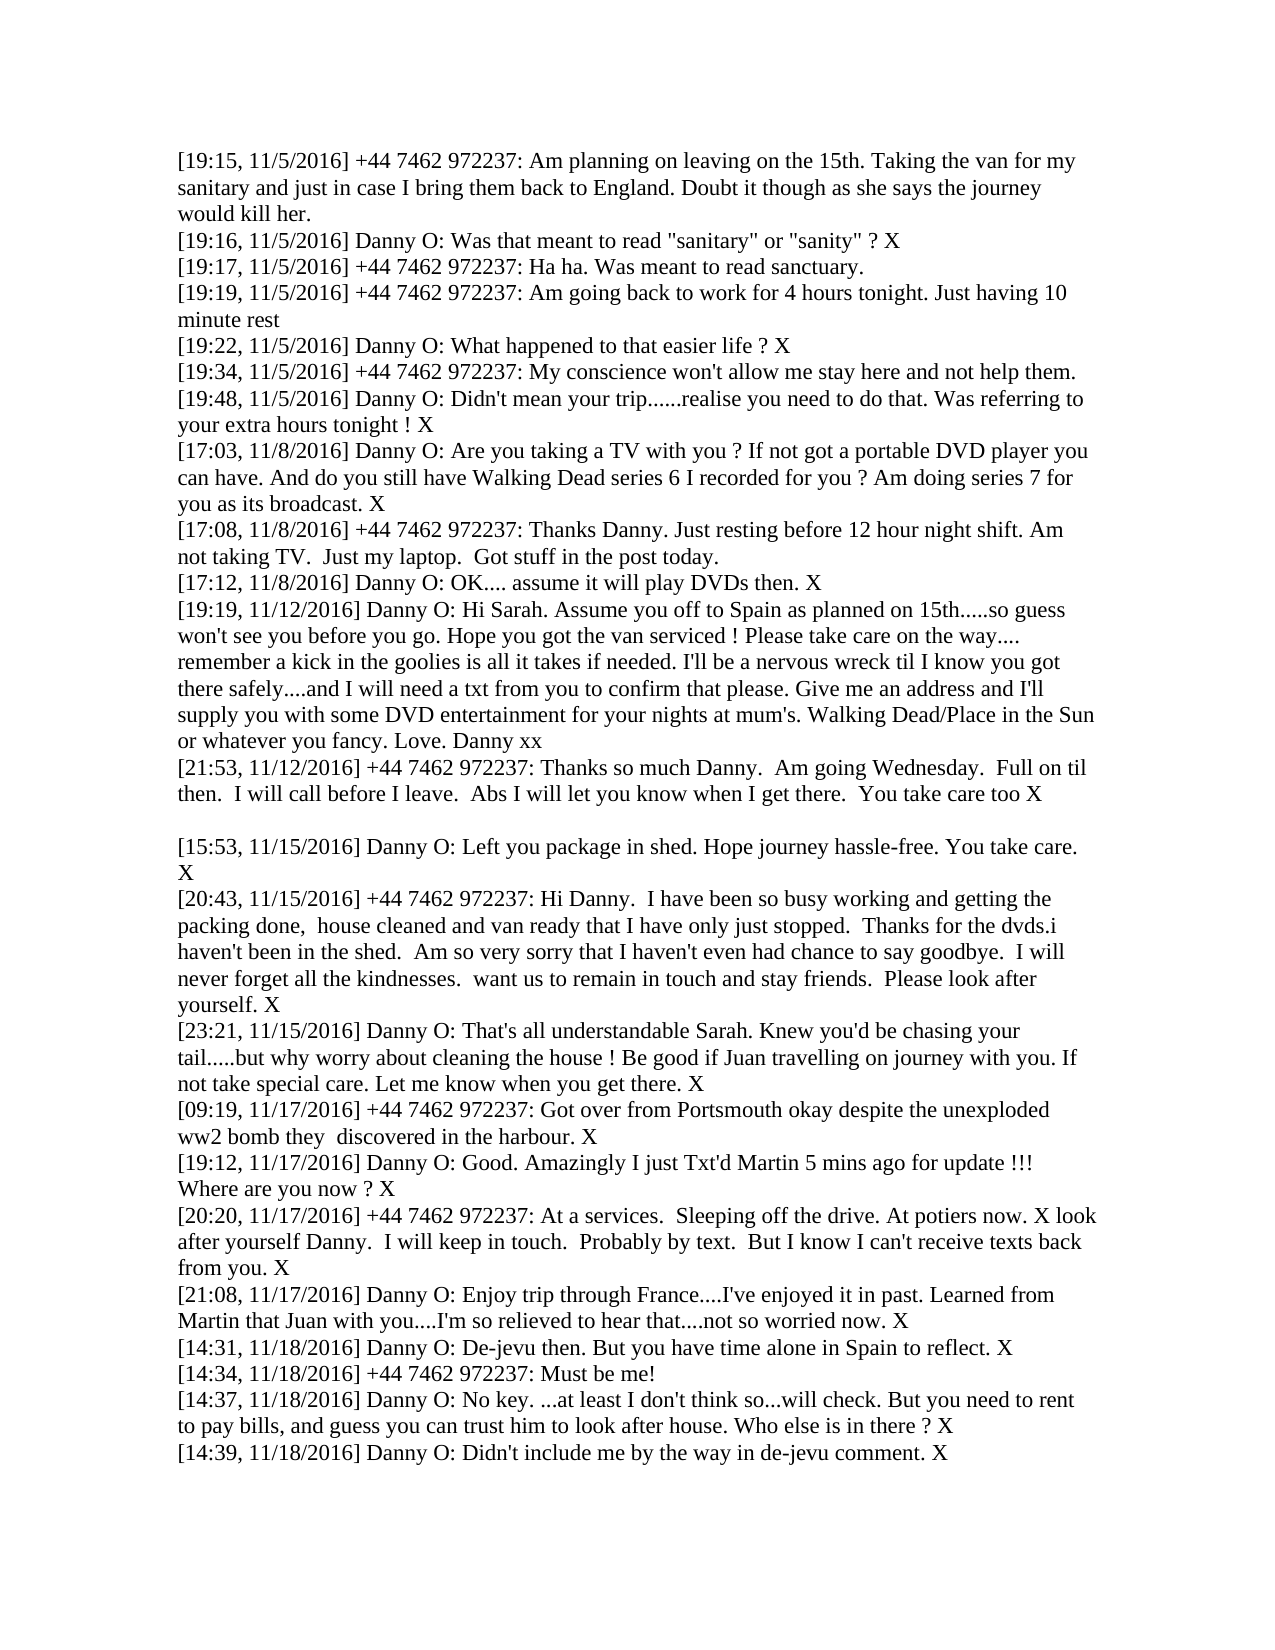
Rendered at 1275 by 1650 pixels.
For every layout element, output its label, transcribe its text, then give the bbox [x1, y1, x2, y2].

text [19:34, 11/5/2016] +44 7462 972237: My conscience won't allow me stay here and not help them. [177, 358, 1098, 385]
text [19:16, 11/5/2016] Danny O: Was that meant to read "sanitary" or "sanity" ? X [177, 227, 1098, 253]
text [17:12, 11/8/2016] Danny O: OK.... assume it will play DVDs then. X [177, 569, 1098, 596]
text [20:43, 11/15/2016] +44 7462 972237: Hi Danny. I have been so busy working and getting the packing done, house cleaned and van ready that I have only just stopped. Thanks for the dvds.i haven't been in the shed. Am so very sorry that I haven't even had chance to say goodbye. I will never forget all the kindnesses. want us to remain in touch and stay friends. Please look after yourself. X [177, 886, 1098, 1017]
text [19:22, 11/5/2016] Danny O: What happened to that easier life ? X [177, 332, 1098, 358]
text [17:03, 11/8/2016] Danny O: Are you taking a TV with you ? If not got a portable DVD player you can have. And do you still have Walking Dead series 6 I recorded for you ? Am doing series 7 for you as its broadcast. X [177, 437, 1098, 517]
text [19:15, 11/5/2016] +44 7462 972237: Am planning on leaving on the 15th. Taking the van for my sanitary and just in case I bring them back to England. Doubt it though as she says the journey would kill her. [177, 148, 1098, 227]
text [14:37, 11/18/2016] Danny O: No key. ...at least I don't think so...will check. But you need to rent to pay bills, and guess you can trust him to look after house. Who else is in there ? X [177, 1386, 1098, 1439]
text [19:17, 11/5/2016] +44 7462 972237: Ha ha. Was meant to read sanctuary. [177, 253, 1098, 279]
text [14:39, 11/18/2016] Danny O: Didn't include me by the way in de-jevu comment. X [177, 1439, 1098, 1465]
text [23:21, 11/15/2016] Danny O: That's all understandable Sarah. Knew you'd be chasing your tail.....but why worry about cleaning the house ! Be good if Juan travelling on journey with you. If not take special care. Let me know when you get there. X [177, 1017, 1098, 1096]
text [19:48, 11/5/2016] Danny O: Didn't mean your trip......realise you need to do that. Was referring to your extra hours tonight ! X [177, 385, 1098, 437]
text [14:31, 11/18/2016] Danny O: De-jevu then. But you have time alone in Spain to reflect. X [177, 1333, 1098, 1360]
text [15:53, 11/15/2016] Danny O: Left you package in shed. Hope journey hassle-free. You take care. X [177, 833, 1098, 886]
text [19:12, 11/17/2016] Danny O: Good. Amazingly I just Txt'd Martin 5 mins ago for update !!! Where are you now ? X [177, 1149, 1098, 1202]
text [19:19, 11/5/2016] +44 7462 972237: Am going back to work for 4 hours tonight. Just having 10 minute rest [177, 279, 1098, 332]
text [09:19, 11/17/2016] +44 7462 972237: Got over from Portsmouth okay despite the unexploded ww2 bomb they discovered in the harbour. X [177, 1096, 1098, 1149]
text [21:08, 11/17/2016] Danny O: Enjoy trip through France....I've enjoyed it in past. Learned from Martin that Juan with you....I'm so relieved to hear that....not so worried now. X [177, 1281, 1098, 1333]
text [19:19, 11/12/2016] Danny O: Hi Sarah. Assume you off to Spain as planned on 15th.....so guess won't see you before you go. Hope you got the van serviced ! Please take care on the way.... remember a kick in the goolies is all it takes if needed. I'll be a nervous wreck til I know you got there safely....and I will need a txt from you to confirm that please. Give me an address and I'll supply you with some DVD entertainment for your nights at mum's. Walking Dead/Place in the Sun or whatever you fancy. Love. Danny xx [177, 596, 1098, 754]
text [17:08, 11/8/2016] +44 7462 972237: Thanks Danny. Just resting before 12 hour night shift. Am not taking TV. Just my laptop. Got stuff in the post today. [177, 517, 1098, 569]
text [20:20, 11/17/2016] +44 7462 972237: At a services. Sleeping off the drive. At potiers now. X look after yourself Danny. I will keep in touch. Probably by text. But I know I can't receive texts back from you. X [177, 1202, 1098, 1281]
text [14:34, 11/18/2016] +44 7462 972237: Must be me! [177, 1360, 1098, 1386]
text [21:53, 11/12/2016] +44 7462 972237: Thanks so much Danny. Am going Wednesday. Full on til then. I will call before I leave. Abs I will let you know when I get there. You take care too X [177, 754, 1098, 806]
